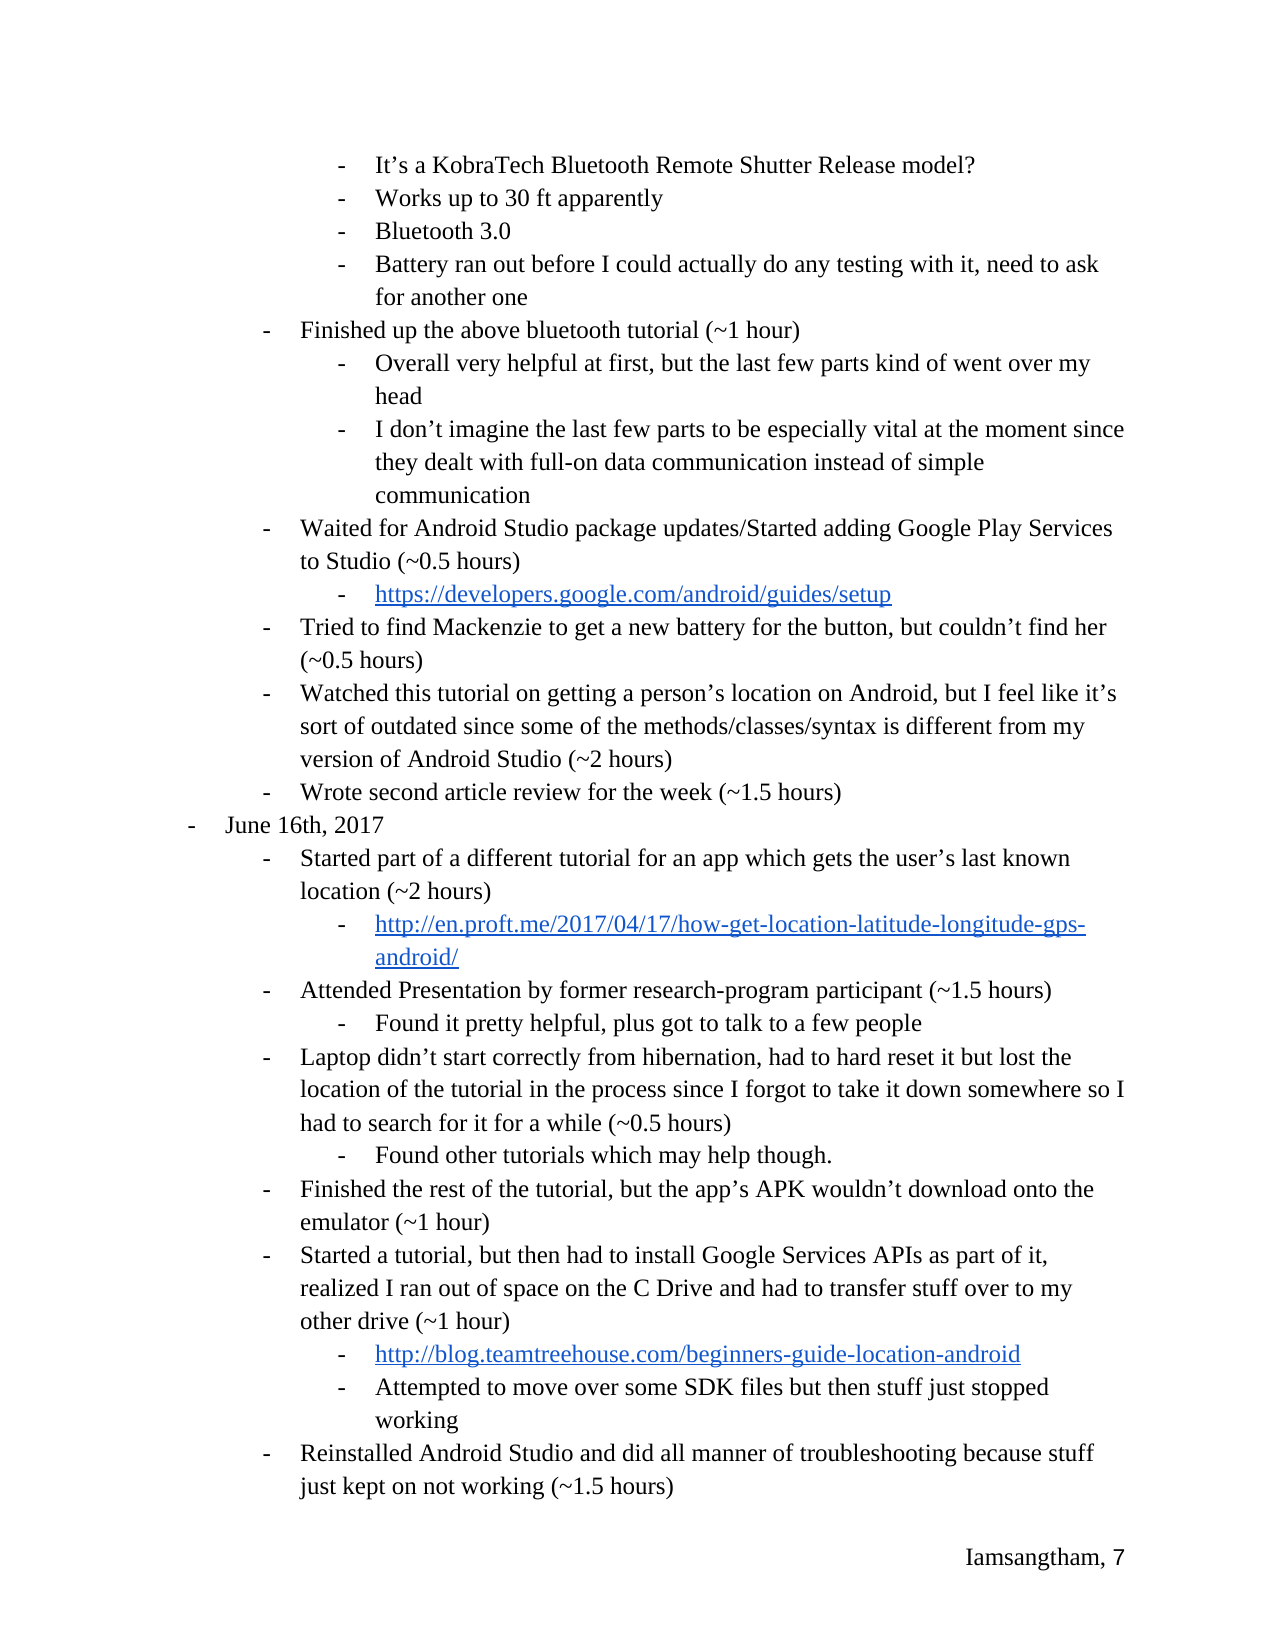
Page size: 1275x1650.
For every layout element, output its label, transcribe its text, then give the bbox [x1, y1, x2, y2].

list Waited for Android Studio package updates/Started adding Google Play Services to Studio (~0.5 hours) [262, 513, 1125, 575]
list Started part of a different tutorial for an app which gets the user’s last known location (~2 hours) [262, 843, 1125, 905]
list Found other tutorials which may help though. [337, 1141, 1125, 1169]
list Overall very helpful at first, but the last few parts kind of went over my head [337, 348, 1125, 410]
list June 16th, 2017 [187, 810, 1125, 839]
list Found it pretty helpful, plus got to talk to a few people [337, 1008, 1125, 1037]
list https://developers.google.com/android/guides/setup [337, 579, 1125, 608]
list Works up to 30 ft apparently [337, 183, 1125, 212]
list It’s a KobraTech Bluetooth Remote Shutter Release model? [337, 150, 1125, 179]
list I don’t imagine the last few parts to be especially vital at the moment since they dealt with full-on data communication instead of simple communication [337, 414, 1125, 509]
list Finished up the above bluetooth tutorial (~1 hour) [262, 315, 1125, 344]
list http://blog.teamtreehouse.com/beginners-guide-location-android [337, 1339, 1125, 1367]
list Attended Presentation by former research-program participant (~1.5 hours) [262, 976, 1125, 1004]
list Finished the rest of the tutorial, but the app’s APK wouldn’t download onto the emulator (~1 hour) [262, 1174, 1125, 1235]
list Laptop didn’t start correctly from hibernation, had to hard reset it but lost the location of the tutorial in the process since I forgot to take it down somewhere so I had to search for it for a while (~0.5 hours) [262, 1042, 1125, 1136]
list Started a tutorial, but then had to install Google Services APIs as part of it, realized I ran out of space on the C Drive and had to transfer stuff over to my other drive (~1 hour) [262, 1240, 1125, 1334]
list Wrote second article review for the week (~1.5 hours) [262, 777, 1125, 806]
list Bluetooth 3.0 [337, 216, 1125, 245]
list Battery ran out before I could actually do any testing with it, need to ask for another one [337, 249, 1125, 311]
list Reinstalled Android Studio and did all manner of troubleshooting because stuff just kept on not working (~1.5 hours) [262, 1438, 1125, 1499]
list http://en.proft.me/2017/04/17/how-get-location-latitude-longitude-gps-android/ [337, 909, 1125, 971]
list Watched this tutorial on getting a person’s location on Android, but I feel like it’s sort of outdated since some of the methods/classes/syntax is different from my version of Android Studio (~2 hours) [262, 678, 1125, 773]
list Attempted to move over some SDK files but then stuff just stopped working [337, 1372, 1125, 1433]
list Tried to find Mackenzie to get a new battery for the button, but couldn’t find her (~0.5 hours) [262, 612, 1125, 674]
